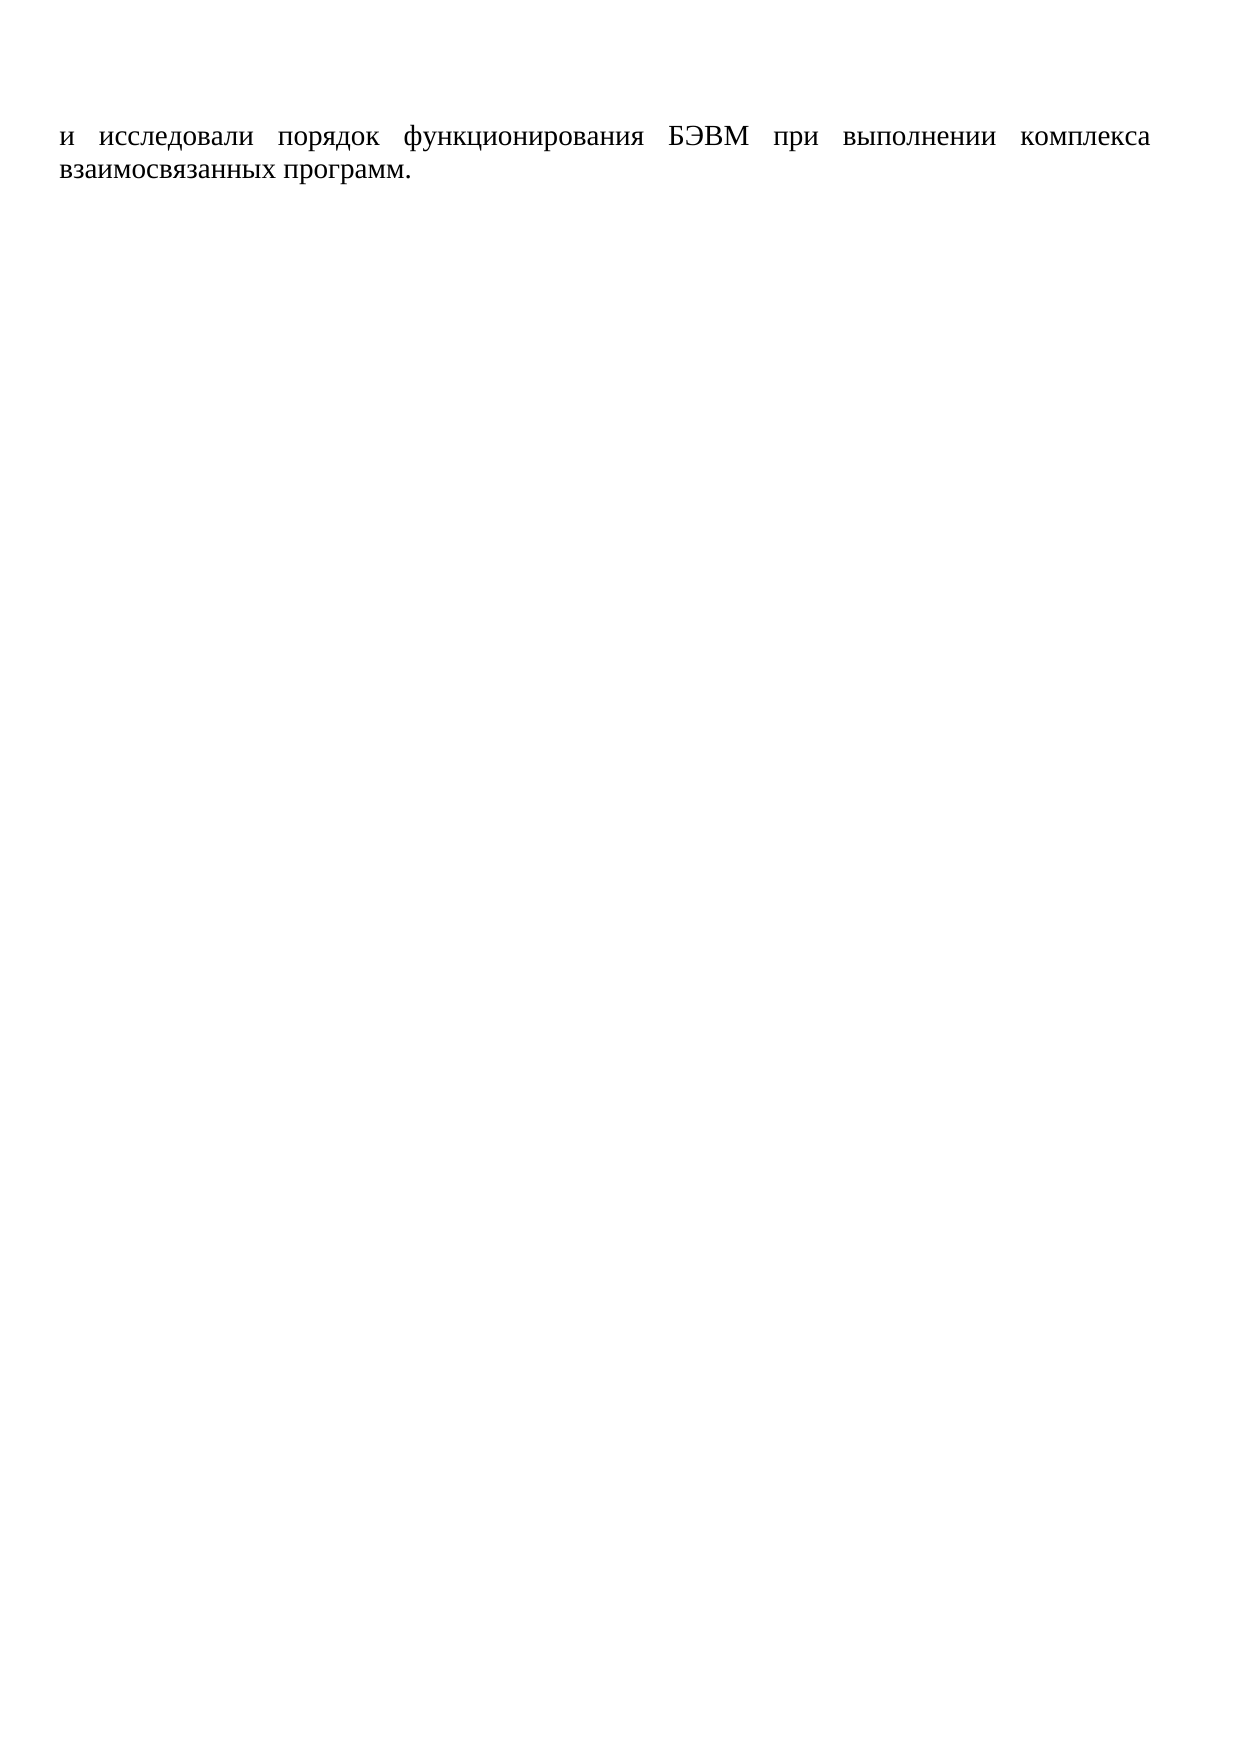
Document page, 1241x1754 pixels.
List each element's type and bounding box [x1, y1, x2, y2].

text [59, 118, 1152, 185]
